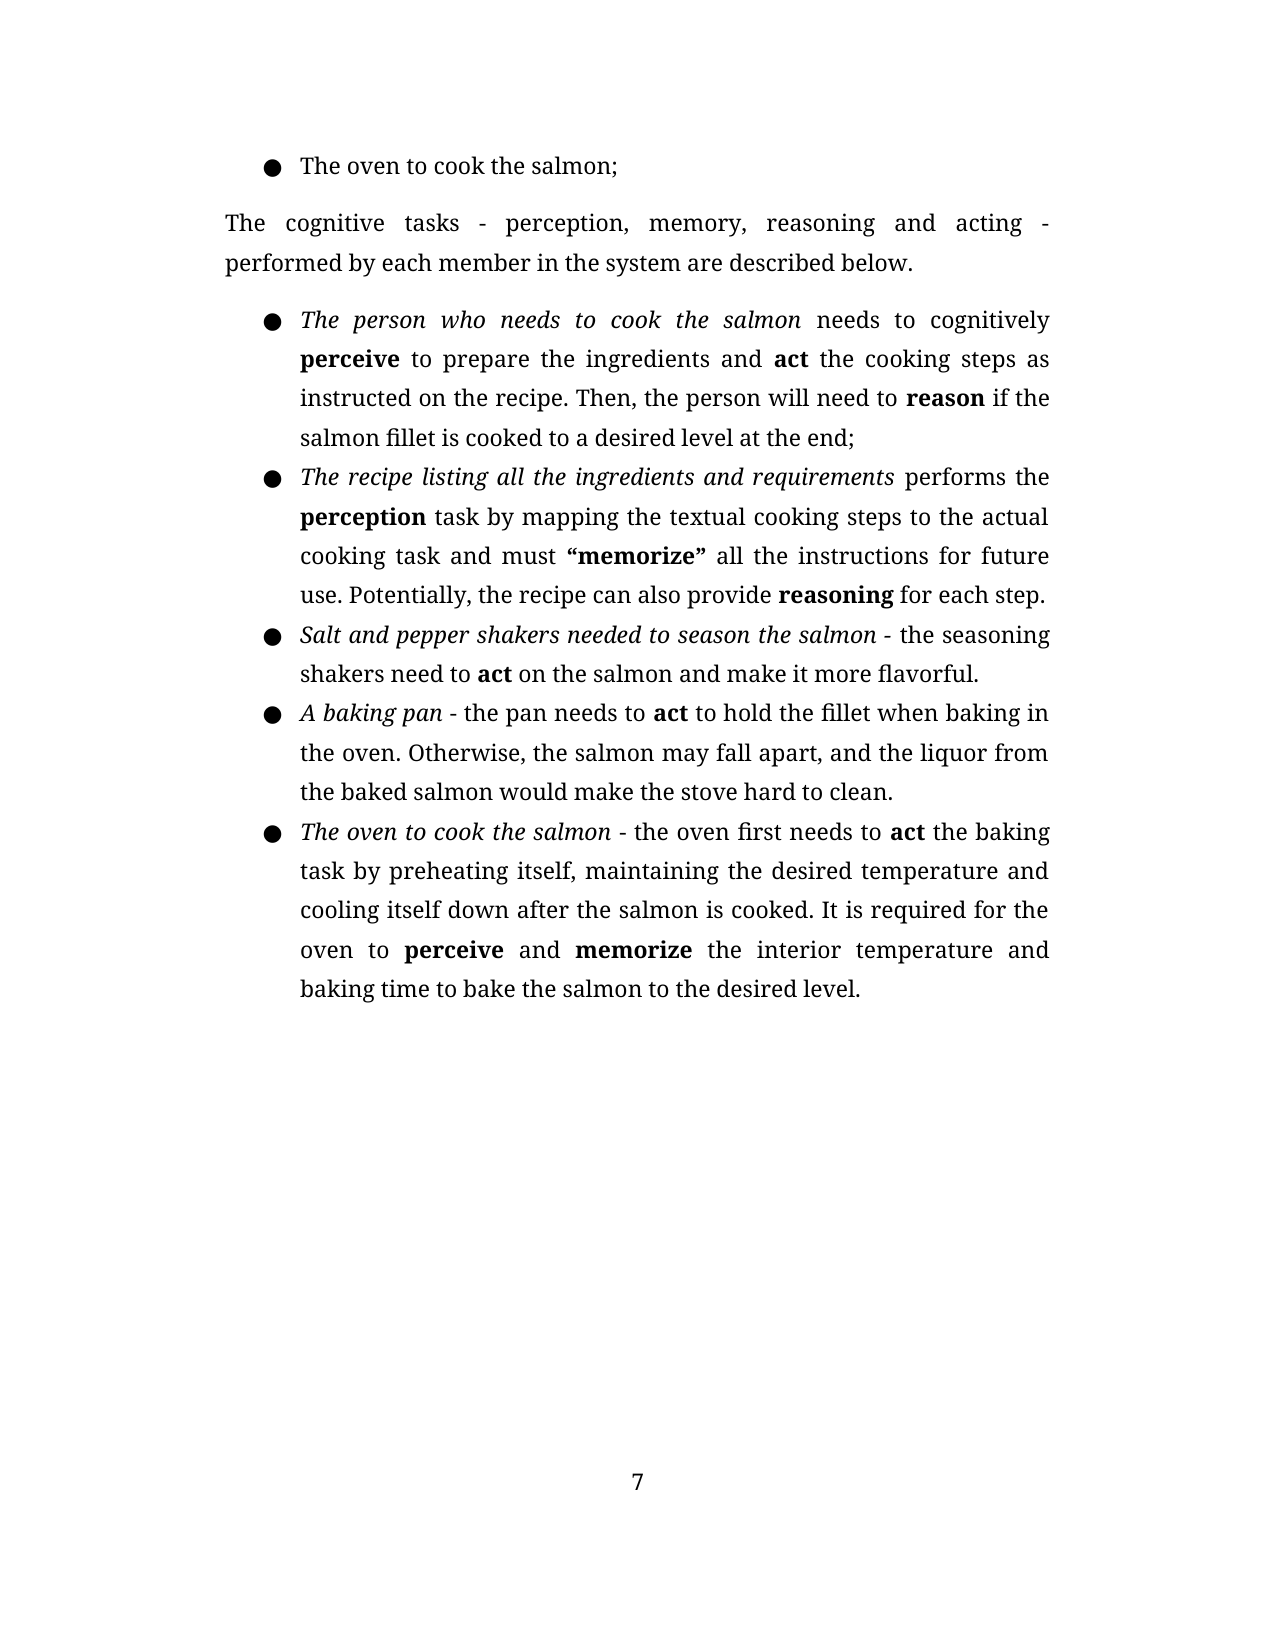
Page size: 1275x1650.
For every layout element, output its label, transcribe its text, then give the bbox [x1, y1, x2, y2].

text The cognitive tasks - perception, memory, reasoning and acting - performed by each member in the system are described below. [225, 207, 1050, 278]
list The person who needs to cook the salmon needs to cognitively perceive to prepare the ingredients and act the cooking steps as instructed on the recipe. Then, the person will need to reason if the salmon fillet is cooked to a desired level at the end; [262, 303, 1050, 453]
list The oven to cook the salmon - the oven first needs to act the baking task by preheating itself, maintaining the desired temperature and cooling itself down after the salmon is cooked. It is required for the oven to perceive and memorize the interior temperature and baking time to bake the salmon to the desired level. [262, 815, 1050, 1004]
list Salt and pepper shakers needed to season the salmon - the seasoning shakers need to act on the salmon and make it more flavorful. [262, 618, 1050, 689]
list A baking pan - the pan needs to act to hold the fillet when baking in the oven. Otherwise, the salmon may fall apart, and the liquor from the baked salmon would make the stove hard to clean. [262, 697, 1050, 807]
list The oven to cook the salmon; [262, 150, 1050, 181]
list The recipe listing all the ingredients and requirements performs the perception task by mapping the textual cooking steps to the actual cooking task and must “memorize” all the instructions for future use. Potentially, the recipe can also provide reasoning for each step. [262, 461, 1050, 610]
